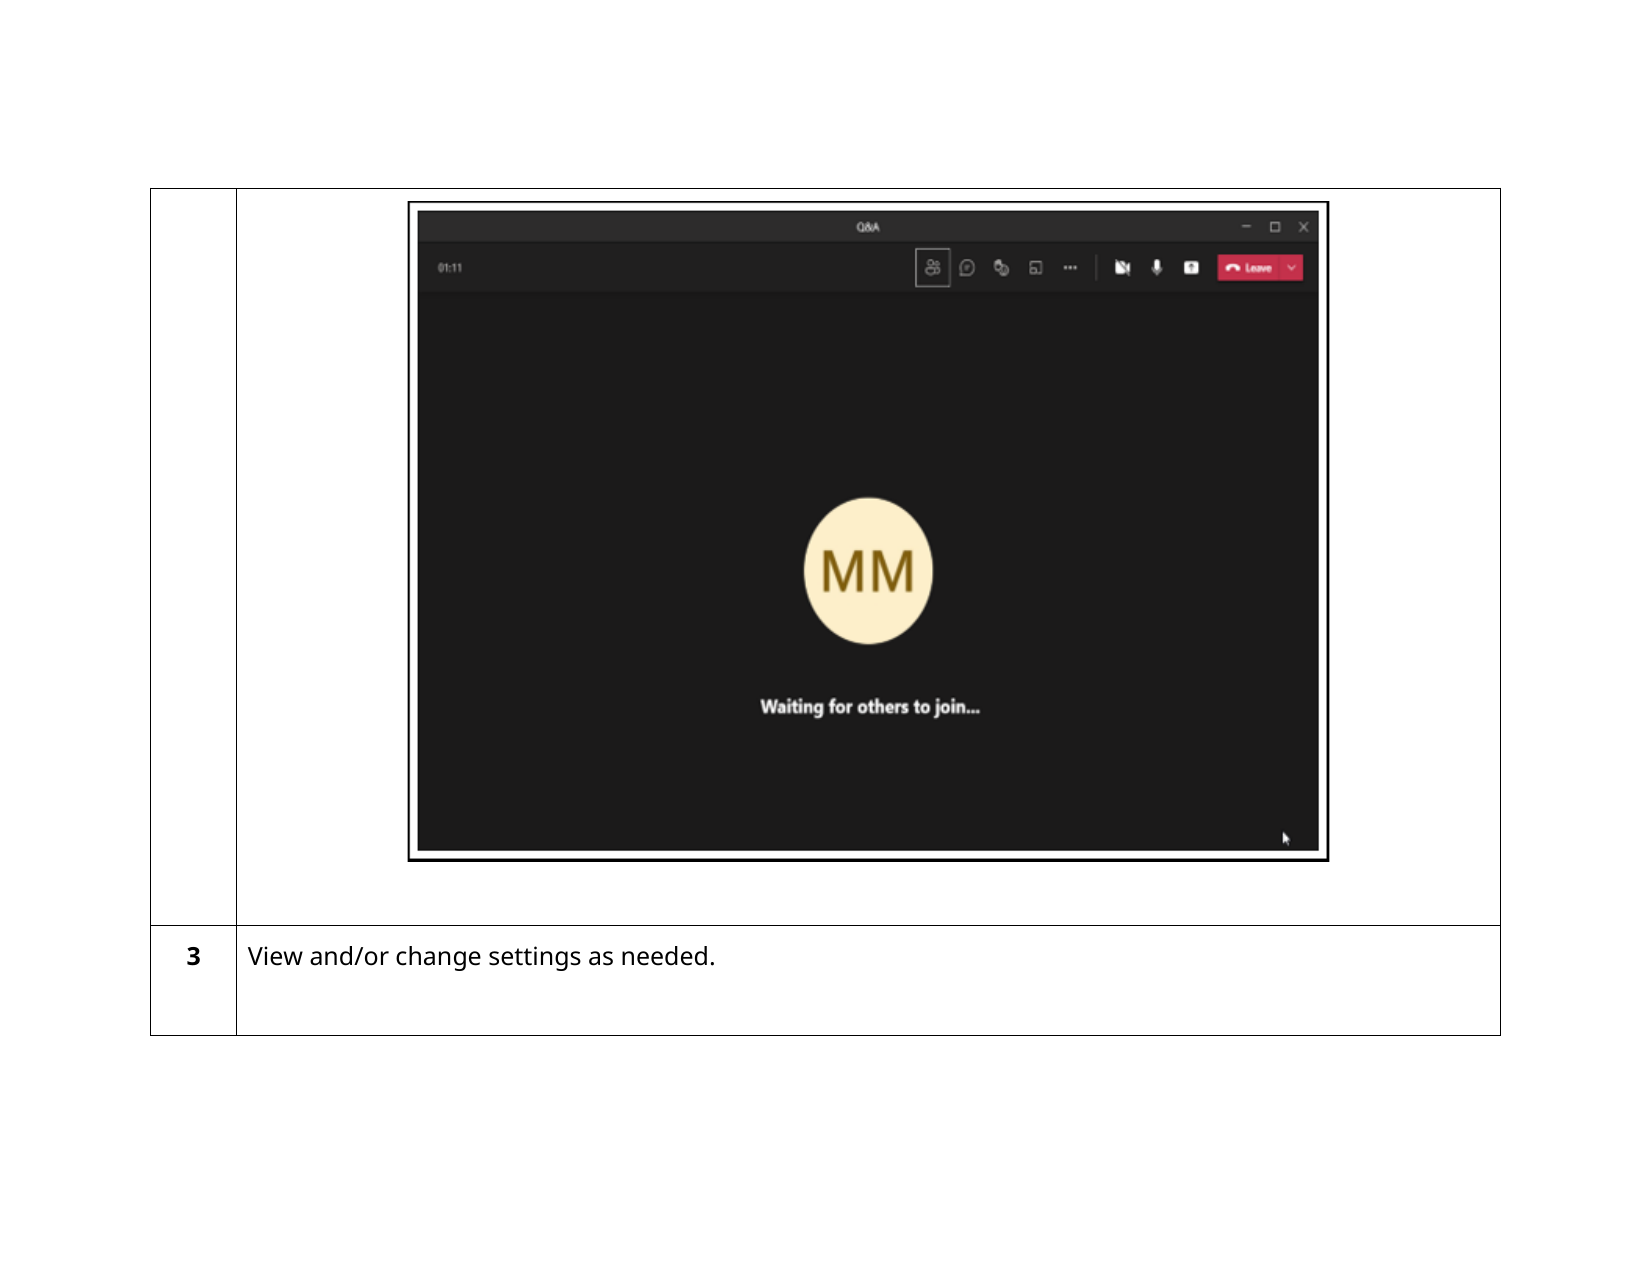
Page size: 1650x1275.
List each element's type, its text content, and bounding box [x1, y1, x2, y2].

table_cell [237, 189, 1500, 924]
table_cell 3 [151, 926, 236, 1035]
table_cell 2 [151, 189, 236, 924]
picture [407, 201, 1330, 862]
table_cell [237, 926, 1500, 1035]
